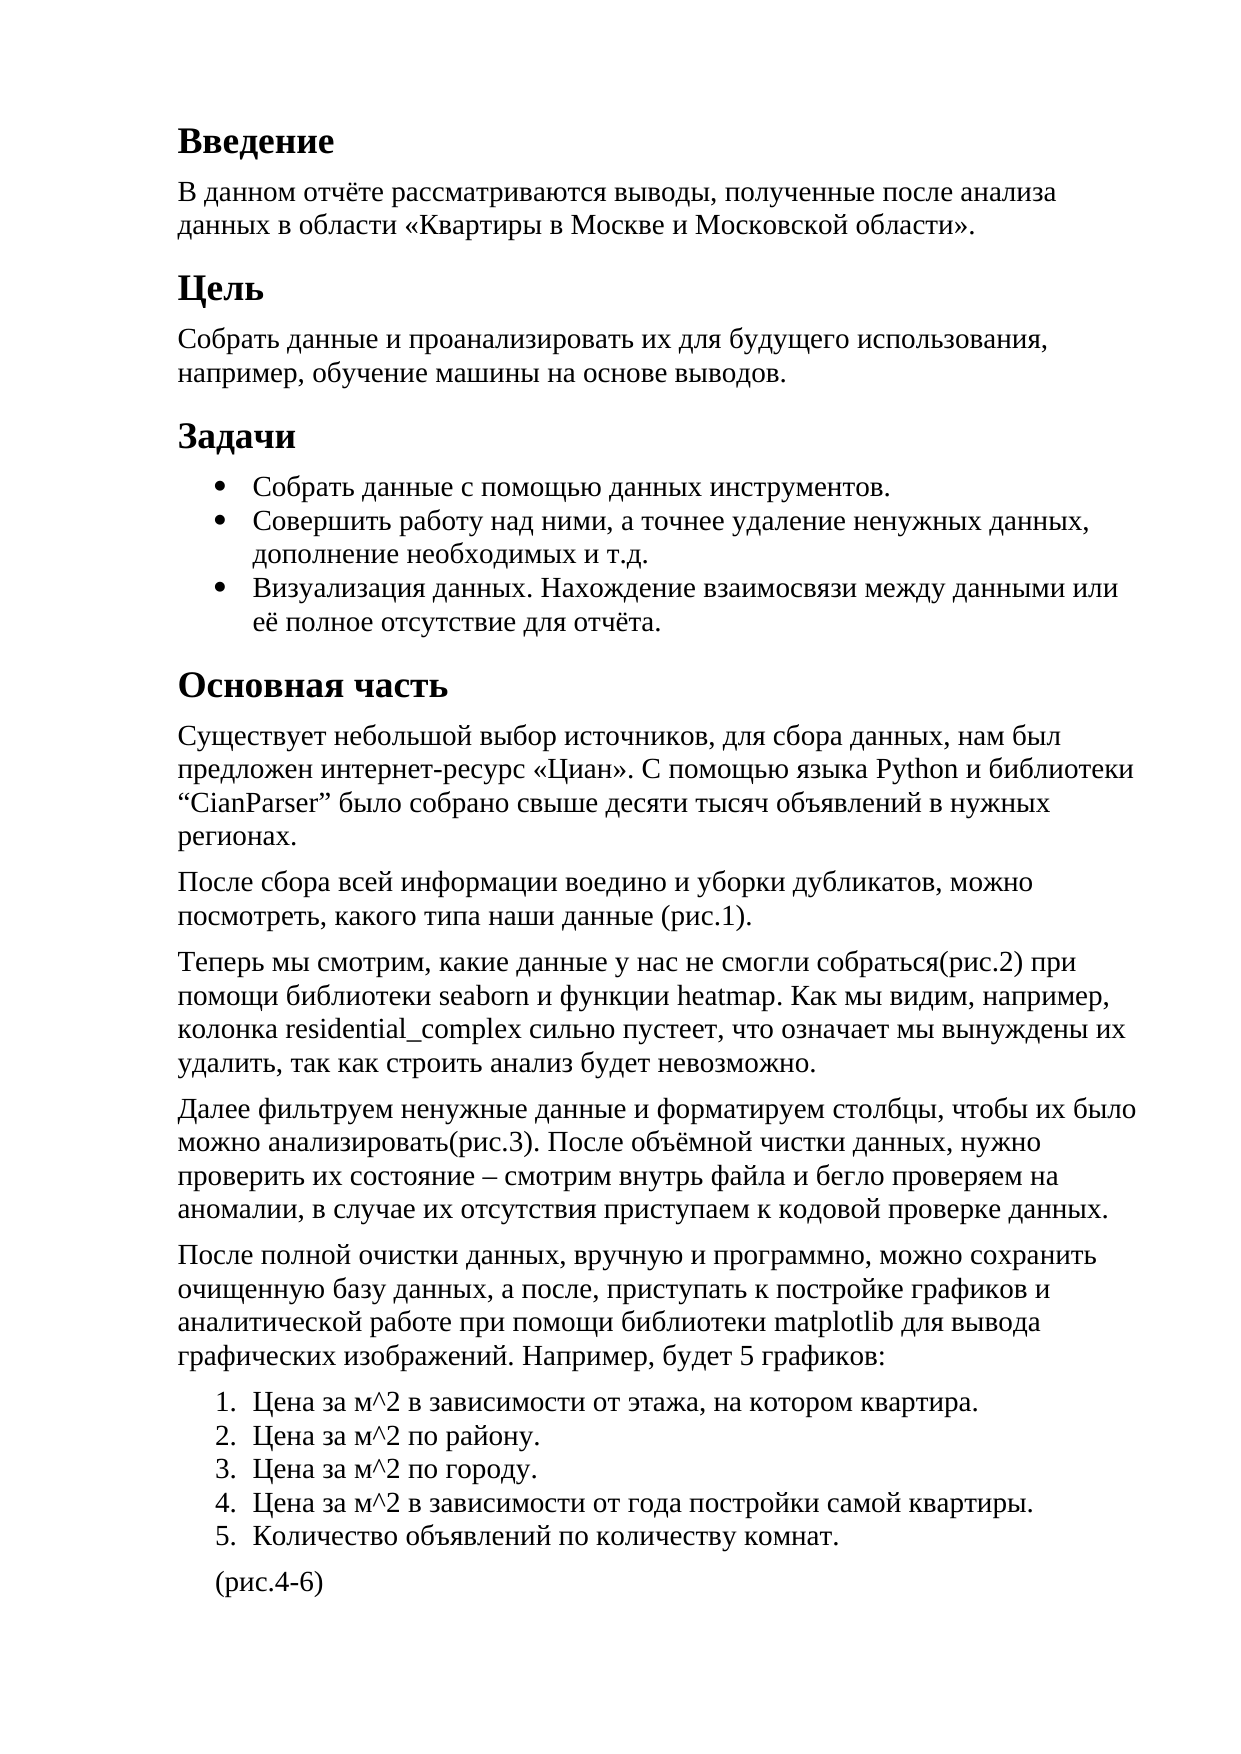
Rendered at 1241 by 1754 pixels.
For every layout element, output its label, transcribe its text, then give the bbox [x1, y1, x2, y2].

list Цена за м^2 в зависимости от года постройки самой квартиры. [215, 1485, 1152, 1518]
subtitle Введение [177, 118, 1152, 161]
text В данном отчёте рассматриваются выводы, полученные после анализа данных в области «Квартиры в Москве и Московской области». [177, 174, 1152, 241]
list Совершить работу над ними, а точнее удаление ненужных данных, дополнение необходимых и т.д. [215, 503, 1152, 570]
text После сбора всей информации воедино и уборки дубликатов, можно посмотреть, какого типа наши данные (рис.1). [177, 864, 1152, 932]
list Цена за м^2 в зависимости от этажа, на котором квартира. [215, 1384, 1152, 1418]
text Собрать данные и проанализировать их для будущего использования, например, обучение машины на основе выводов. [177, 321, 1152, 388]
list Цена за м^2 по городу. [215, 1451, 1152, 1485]
list Количество объявлений по количеству комнат. [215, 1518, 1152, 1552]
text После полной очистки данных, вручную и программно, можно сохранить очищенную базу данных, а после, приступать к постройке графиков и аналитической работе при помощи библиотеки matplotlib для вывода графических изображений. Например, будет 5 графиков: [177, 1237, 1152, 1372]
text Далее фильтруем ненужные данные и форматируем столбцы, чтобы их было можно анализировать(рис.3). После объёмной чистки данных, нужно проверить их состояние – смотрим внутрь файла и бегло проверяем на аномалии, в случае их отсутствия приступаем к кодовой проверке данных. [177, 1091, 1152, 1225]
list Визуализация данных. Нахождение взаимосвязи между данными или её полное отсутствие для отчёта. [215, 570, 1152, 637]
text Теперь мы смотрим, какие данные у нас не смогли собраться(рис.2) при помощи библиотеки seaborn и функции heatmap. Как мы видим, например, колонка residential_complex сильно пустеет, что означает мы вынуждены их удалить, так как строить анализ будет невозможно. [177, 944, 1152, 1078]
subtitle Задачи [177, 413, 1152, 457]
list Цена за м^2 по району. [215, 1418, 1152, 1451]
list Собрать данные с помощью данных инструментов. [215, 469, 1152, 503]
subtitle Основная часть [177, 662, 1152, 705]
text Существует небольшой выбор источников, для сбора данных, нам был предложен интернет-ресурс «Циан». С помощью языка Python и библиотеки “CianParser” было собрано свыше десяти тысяч объявлений в нужных регионах. [177, 718, 1152, 852]
subtitle Цель [177, 266, 1152, 309]
text (рис.4-6) [215, 1564, 1152, 1598]
